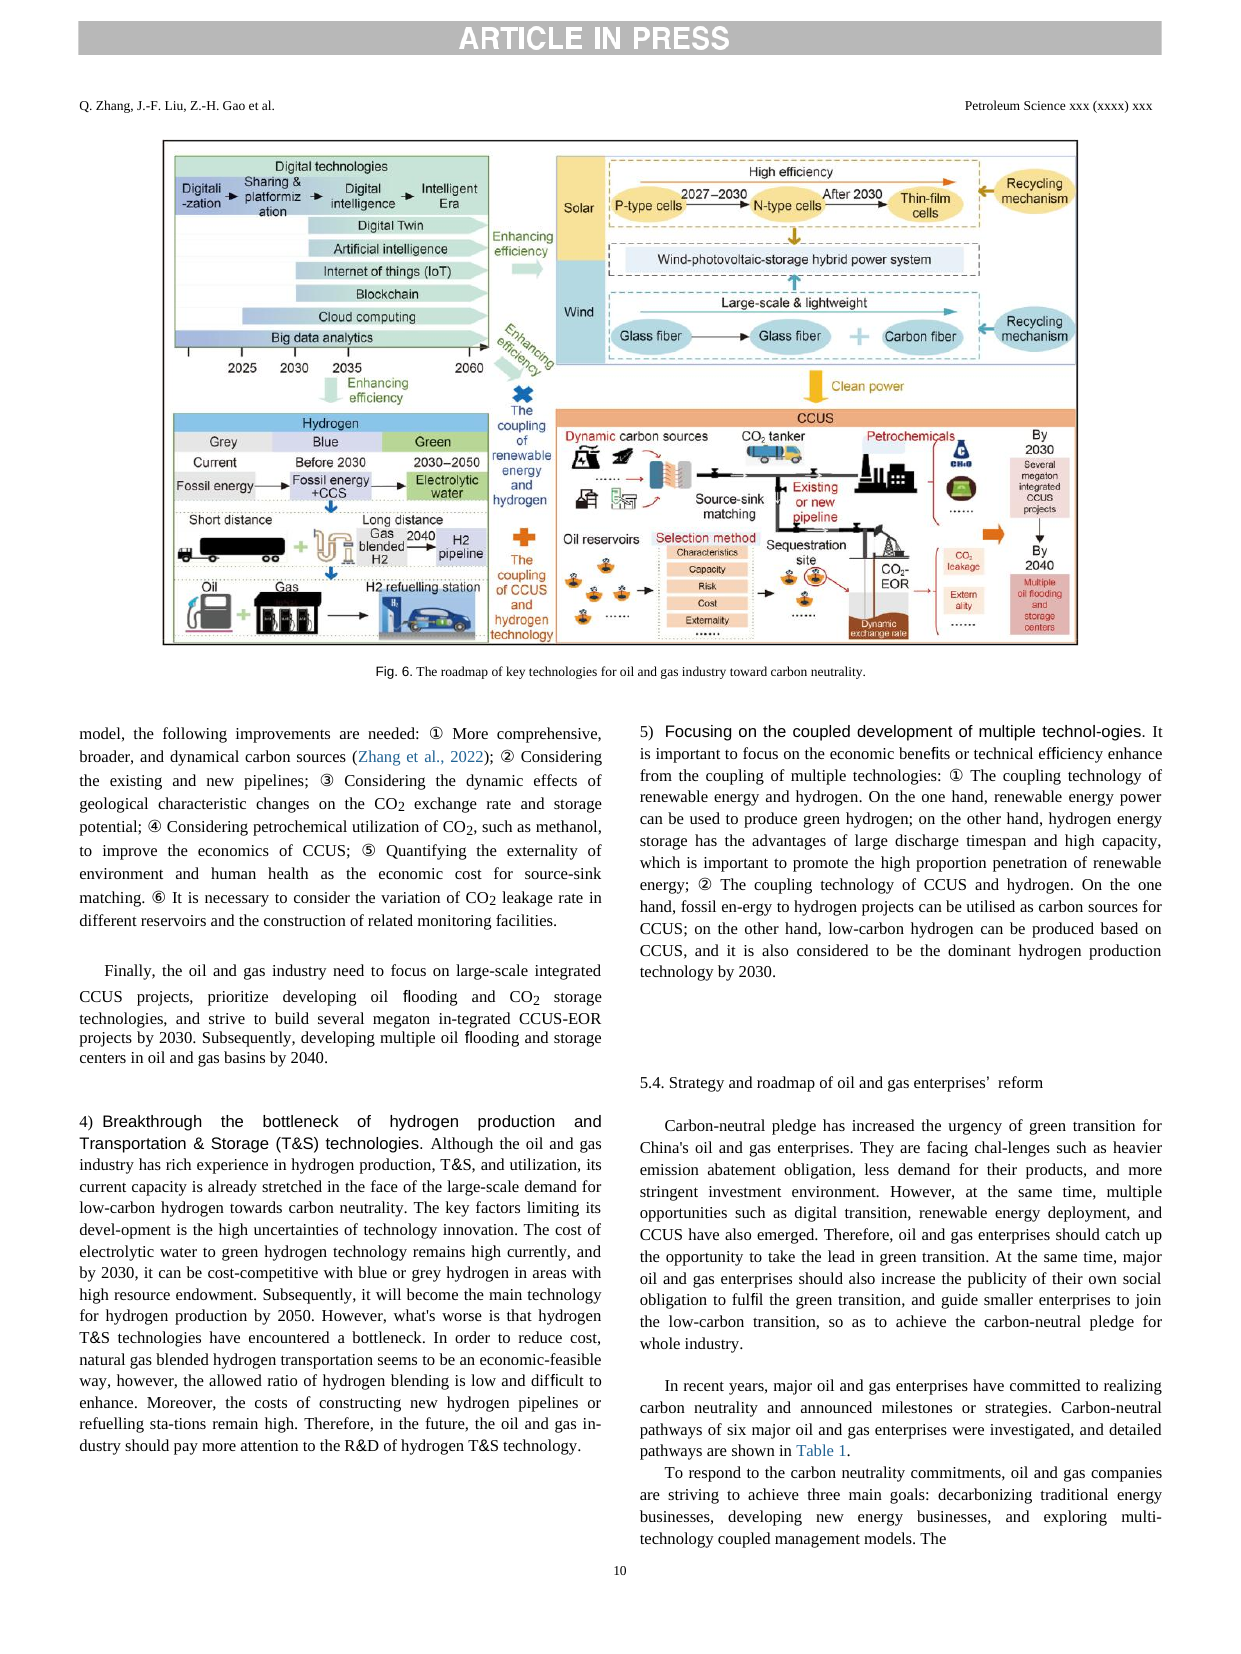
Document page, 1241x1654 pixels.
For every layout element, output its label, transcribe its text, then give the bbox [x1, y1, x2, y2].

list Breakthrough the bottleneck of hydrogen production and Transportation & Storage (T&S) technologies. Although the oil and gas industry has rich experience in hydrogen production, T&S, and utilization, its current capacity is already stretched in the face of the large-scale demand for low-carbon hydrogen towards carbon neutrality. The key factors limiting its devel-opment is the high uncertainties of technology innovation. The cost of electrolytic water to green hydrogen technology remains high currently, and by 2030, it can be cost-competitive with blue or grey hydrogen in areas with high resource endowment. Subsequently, it will become the main technology for hydrogen production by 2050. However, what's worse is that hydrogen T&S technologies have encountered a bottleneck. In order to reduce cost, natural gas blended hydrogen transportation seems to be an economic-feasible way, however, the allowed ratio of hydrogen blending is low and difficult to enhance. Moreover, the costs of constructing new hydrogen pipelines or refuelling sta-tions remain high. Therefore, in the future, the oil and gas in-dustry should pay more attention to the R&D of hydrogen T&S technology. [79, 1112, 602, 1455]
text Carbon-neutral pledge has increased the urgency of green transition for China's oil and gas enterprises. They are facing chal-lenges such as heavier emission abatement obligation, less demand for their products, and more stringent investment environment. However, at the same time, multiple opportunities such as digital transition, renewable energy deployment, and CCUS have also emerged. Therefore, oil and gas enterprises should catch up the opportunity to take the lead in green transition. At the same time, major oil and gas enterprises should also increase the publicity of their own social obligation to fulfil the green transition, and guide smaller enterprises to join the low-carbon transition, so as to achieve the carbon-neutral pledge for whole industry. [639, 1116, 1162, 1353]
text Q. Zhang, J.-F. Liu, Z.-H. Gao et al. Petroleum Science xxx (xxxx) xxx [79, 97, 1162, 113]
text Fig. 6. The roadmap of key technologies for oil and gas industry toward carbon neutrality. [79, 664, 1162, 680]
text To respond to the carbon neutrality commitments, oil and gas companies are striving to achieve three main goals: decarbonizing traditional energy businesses, developing new energy businesses, and exploring multi-technology coupled management models. The [639, 1463, 1162, 1548]
list Focusing on the coupled development of multiple technol-ogies. It is important to focus on the economic benefits or technical efficiency enhance from the coupling of multiple technologies: ① The coupling technology of renewable energy and hydrogen. On the one hand, renewable energy power can be used to produce green hydrogen; on the other hand, hydrogen energy storage has the advantages of large discharge timespan and high capacity, which is important to promote the high proportion penetration of renewable energy; ② The coupling technology of CCUS and hydrogen. On the one hand, fossil en-ergy to hydrogen projects can be utilised as carbon sources for CCUS; on the other hand, low-carbon hydrogen can be produced based on CCUS, and it is also considered to be the dominant hydrogen production technology by 2030. [639, 720, 1162, 982]
text 10 [79, 1563, 1160, 1578]
picture [78, 21, 1162, 55]
text In recent years, major oil and gas enterprises have committed to realizing carbon neutrality and announced milestones or strategies. Carbon-neutral pathways of six major oil and gas enterprises were investigated, and detailed pathways are shown in Table 1. [639, 1376, 1162, 1460]
text model, the following improvements are needed: ① More comprehensive, broader, and dynamical carbon sources (Zhang et al., 2022); ② Considering the existing and new pipelines; ③ Considering the dynamic effects of geological characteristic changes on the CO2 exchange rate and storage potential; ④ Considering petrochemical utilization of CO2, such as methanol, to improve the economics of CCUS; ⑤ Quantifying the externality of environment and human health as the economic cost for source-sink matching. ⑥ It is necessary to consider the variation of CO2 leakage rate in different reservoirs and the construction of related monitoring facilities. [79, 720, 602, 931]
text Finally, the oil and gas industry need to focus on large-scale integrated CCUS projects, prioritize developing oil flooding and CO2 storage technologies, and strive to build several megaton in-tegrated CCUS-EOR projects by 2030. Subsequently, developing multiple oil flooding and storage centers in oil and gas basins by 2040. [79, 961, 602, 1067]
picture [161, 139, 1079, 646]
text 5.4. Strategy and roadmap of oil and gas enterprises’ reform [639, 1073, 1162, 1092]
